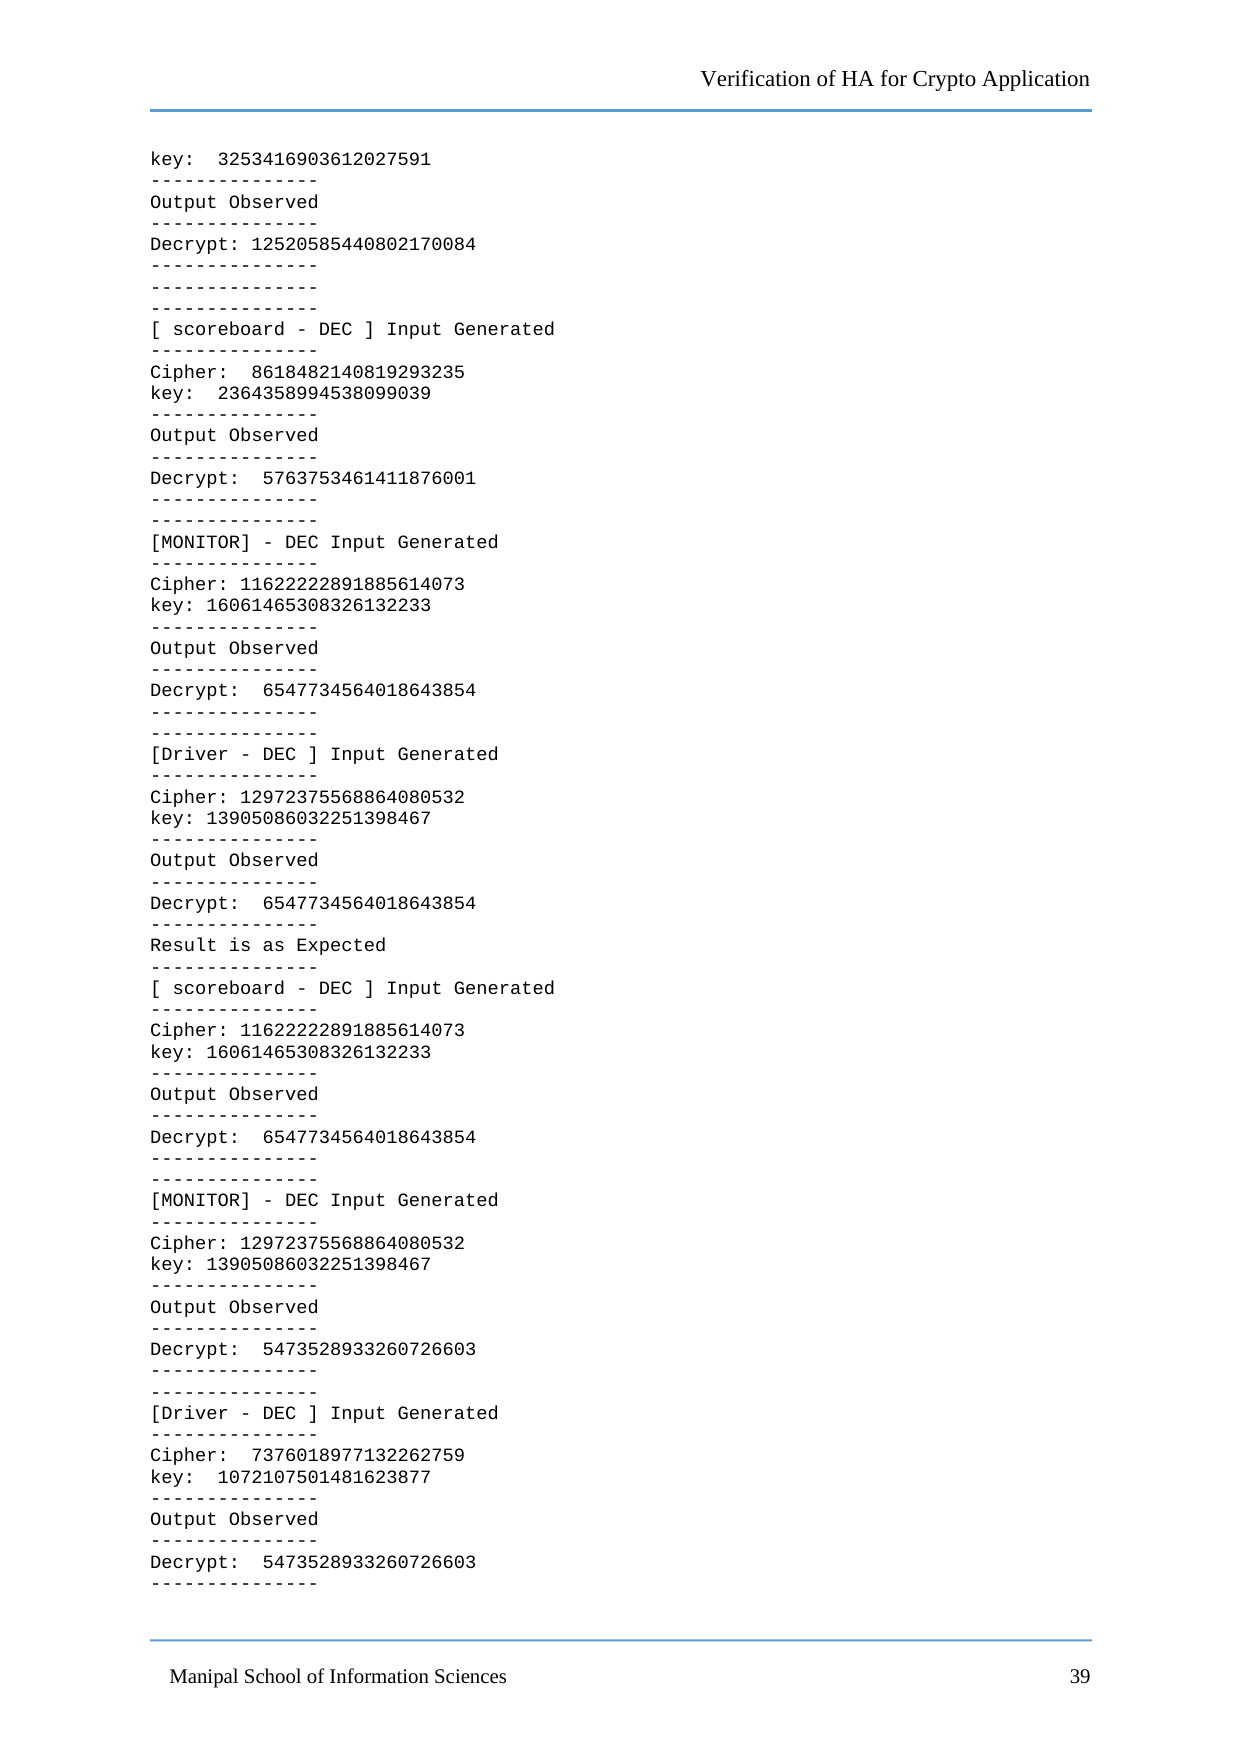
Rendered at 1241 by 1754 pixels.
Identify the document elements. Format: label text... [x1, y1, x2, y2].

text --------------- [150, 277, 1090, 299]
text --------------- [150, 511, 1090, 532]
text --------------- [150, 1276, 1090, 1297]
text --------------- [150, 1361, 1090, 1382]
text Output Observed [150, 192, 1090, 214]
text --------------- [150, 660, 1090, 681]
text --------------- [150, 1574, 1090, 1595]
text --------------- [150, 405, 1090, 426]
text --------------- [150, 1531, 1090, 1552]
text Cipher: 11622222891885614073 [150, 1021, 1090, 1042]
text Decrypt: 6547734564018643854 [150, 681, 1090, 702]
text key: 1072107501481623877 [150, 1467, 1090, 1489]
text [MONITOR] - DEC Input Generated [150, 1191, 1090, 1212]
text --------------- [150, 702, 1090, 724]
text Result is as Expected [150, 936, 1090, 957]
text Cipher: 12972375568864080532 [150, 787, 1090, 809]
text --------------- [150, 617, 1090, 639]
text [MONITOR] - DEC Input Generated [150, 532, 1090, 554]
text Decrypt: 6547734564018643854 [150, 1127, 1090, 1149]
text Cipher: 8618482140819293235 [150, 362, 1090, 384]
text --------------- [150, 830, 1090, 851]
text --------------- [150, 1064, 1090, 1085]
text --------------- [150, 299, 1090, 320]
text --------------- [150, 915, 1090, 936]
text --------------- [150, 1425, 1090, 1446]
text Output Observed [150, 1085, 1090, 1106]
text --------------- [150, 447, 1090, 469]
text --------------- [150, 256, 1090, 277]
text Decrypt: 12520585440802170084 [150, 235, 1090, 256]
text key: 13905086032251398467 [150, 1255, 1090, 1276]
text [ scoreboard - DEC ] Input Generated [150, 979, 1090, 1000]
text --------------- [150, 1319, 1090, 1340]
text Decrypt: 5473528933260726603 [150, 1552, 1090, 1574]
text --------------- [150, 1489, 1090, 1510]
text key: 16061465308326132233 [150, 1042, 1090, 1064]
text --------------- [150, 1212, 1090, 1234]
text Output Observed [150, 1510, 1090, 1531]
text --------------- [150, 1106, 1090, 1127]
text Cipher: 12972375568864080532 [150, 1234, 1090, 1255]
text --------------- [150, 1000, 1090, 1021]
text Cipher: 7376018977132262759 [150, 1446, 1090, 1467]
text Decrypt: 5763753461411876001 [150, 469, 1090, 490]
text --------------- [150, 490, 1090, 511]
text --------------- [150, 171, 1090, 192]
text key: 16061465308326132233 [150, 596, 1090, 617]
text Output Observed [150, 639, 1090, 660]
text Decrypt: 5473528933260726603 [150, 1340, 1090, 1361]
text [Driver - DEC ] Input Generated [150, 1404, 1090, 1425]
text Decrypt: 6547734564018643854 [150, 894, 1090, 915]
text --------------- [150, 766, 1090, 787]
text --------------- [150, 872, 1090, 894]
text key: 13905086032251398467 [150, 809, 1090, 830]
text Cipher: 11622222891885614073 [150, 575, 1090, 596]
text --------------- [150, 341, 1090, 362]
text --------------- [150, 957, 1090, 979]
text Output Observed [150, 1297, 1090, 1319]
text [ scoreboard - DEC ] Input Generated [150, 320, 1090, 341]
text Output Observed [150, 426, 1090, 447]
text --------------- [150, 214, 1090, 235]
text --------------- [150, 1149, 1090, 1170]
text --------------- [150, 1170, 1090, 1191]
text Output Observed [150, 851, 1090, 872]
text --------------- [150, 554, 1090, 575]
text [Driver - DEC ] Input Generated [150, 745, 1090, 766]
text key: 2364358994538099039 [150, 384, 1090, 405]
text --------------- [150, 724, 1090, 745]
text --------------- [150, 1382, 1090, 1404]
text key: 3253416903612027591 [150, 150, 1090, 171]
